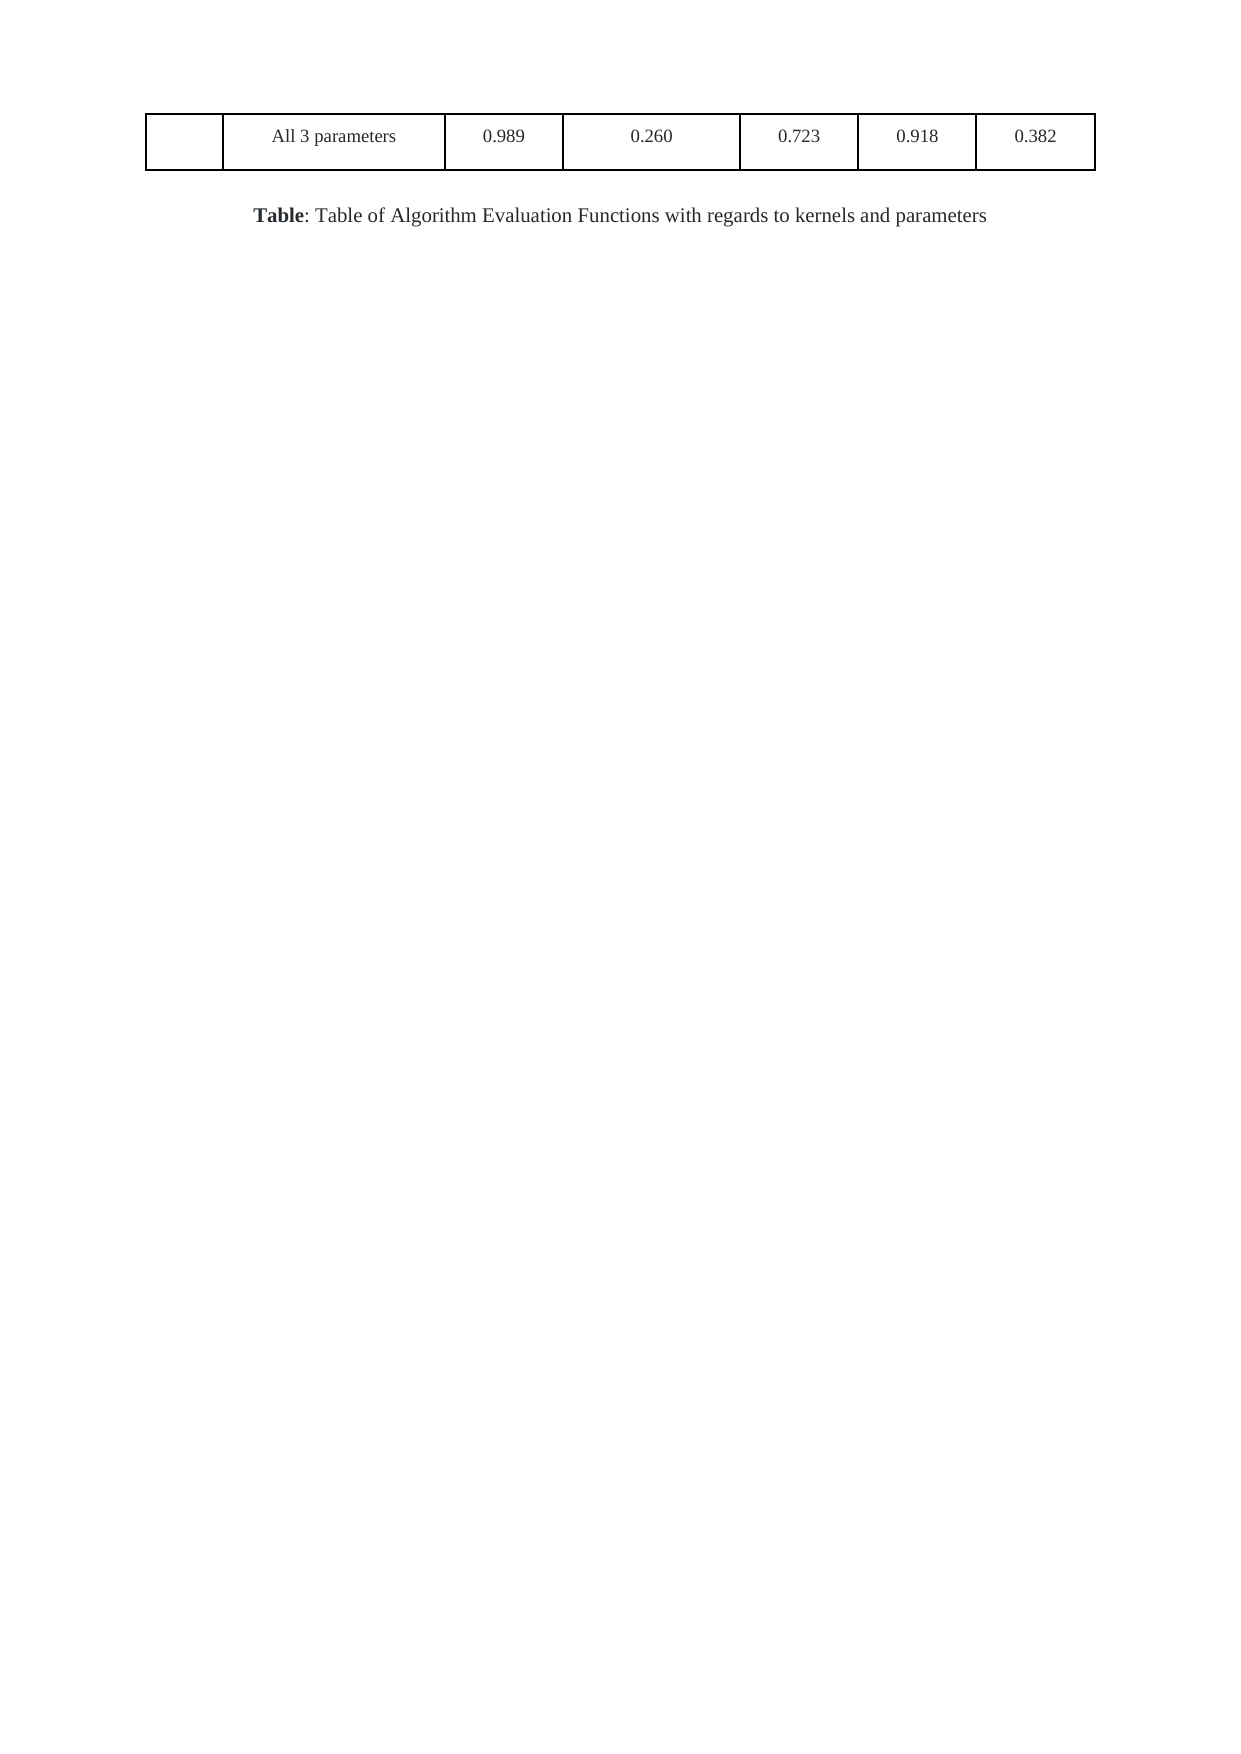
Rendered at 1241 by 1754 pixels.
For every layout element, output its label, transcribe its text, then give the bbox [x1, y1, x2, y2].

table_cell 0.382 [977, 115, 1094, 169]
table_cell 0.260 [564, 115, 739, 169]
table_cell 0.723 [741, 115, 857, 169]
table_cell 0.918 [859, 115, 975, 169]
table_cell 0.989 [446, 115, 562, 169]
text Table: Table of Algorithm Evaluation Functions with regards to kernels and parameters [76, 203, 1164, 227]
table_cell All 3 parameters [224, 115, 444, 169]
